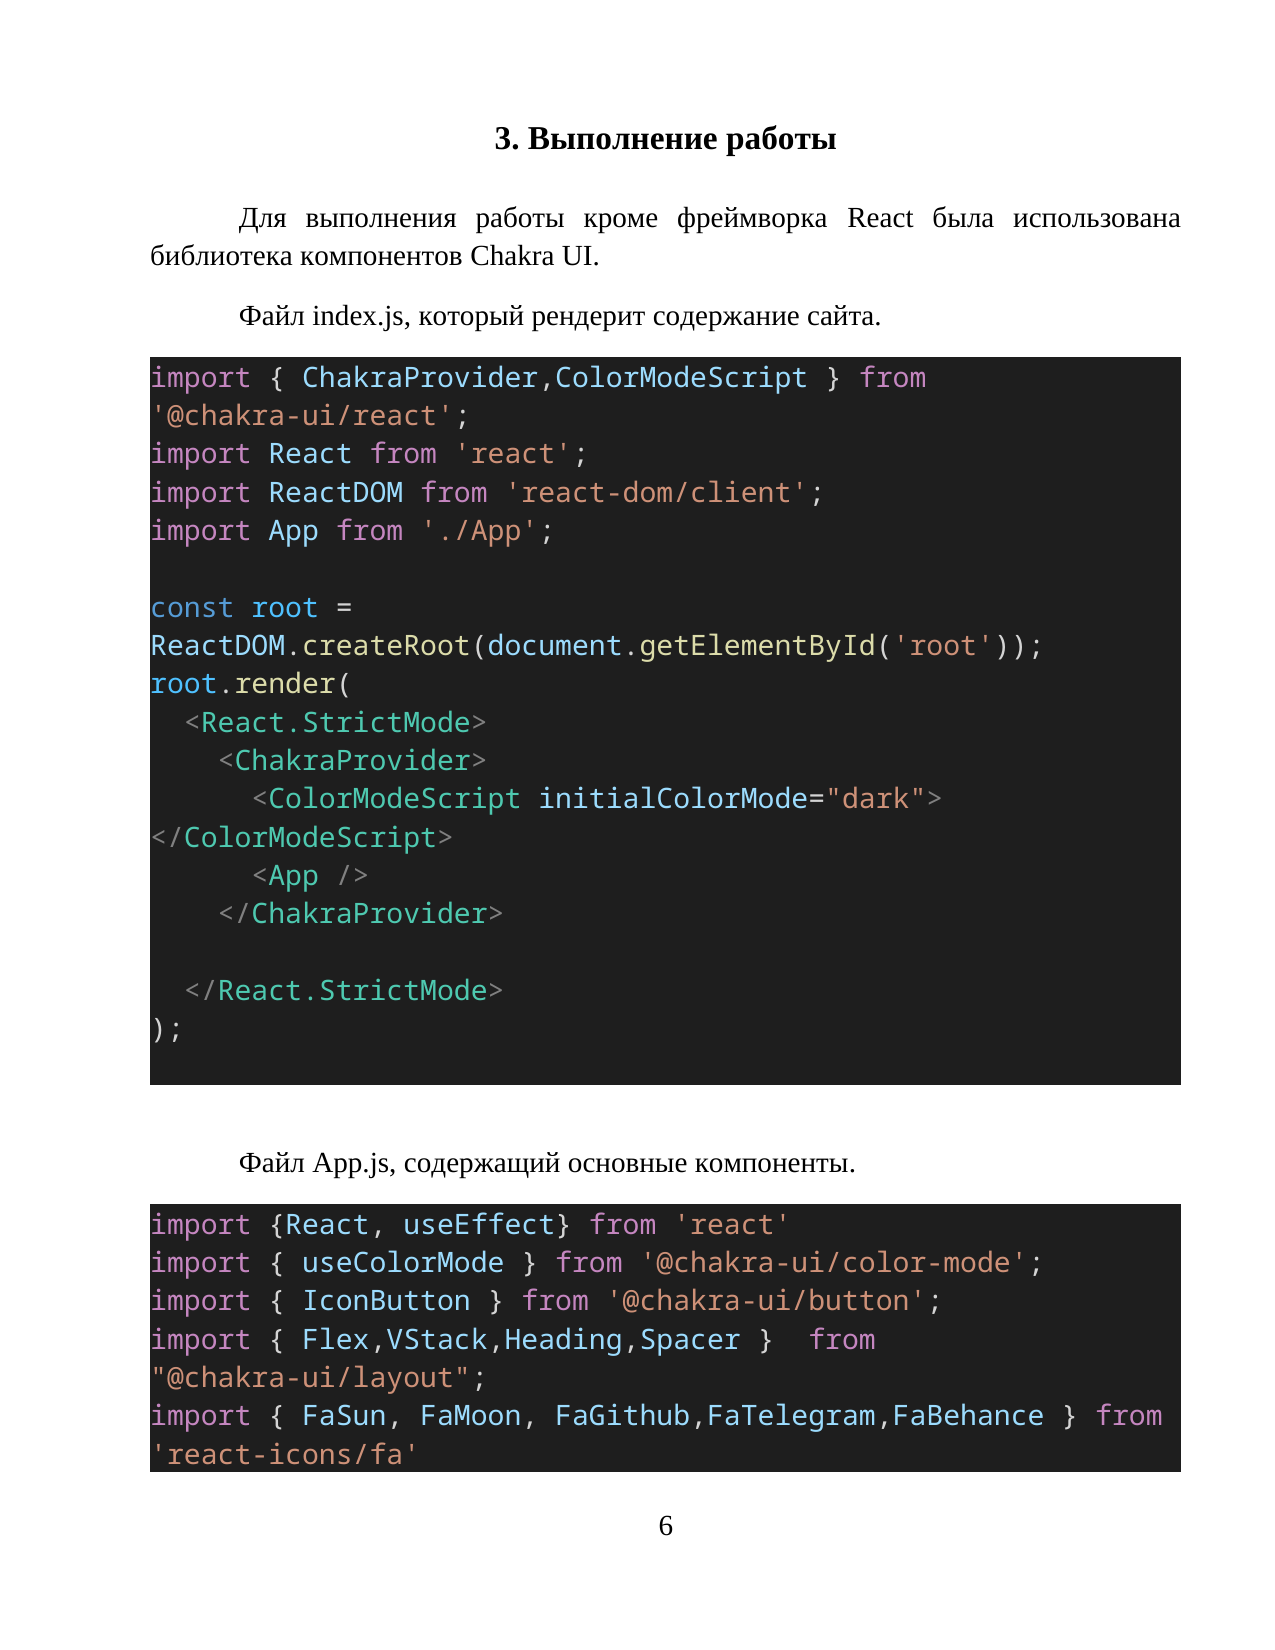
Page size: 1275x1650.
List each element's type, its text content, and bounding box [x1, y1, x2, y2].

text </ChakraProvider> [150, 894, 1181, 932]
text const root = ReactDOM.createRoot(document.getElementById('root')); [150, 587, 1181, 664]
text ); [150, 1009, 1181, 1047]
text <React.StrictMode> [150, 702, 1181, 740]
text import React from 'react'; [150, 434, 1181, 472]
text Файл App.js, содержащий основные компоненты. [239, 1145, 1181, 1178]
text import { ChakraProvider,ColorModeScript } from '@chakra-ui/react'; [150, 357, 1181, 434]
text import App from './App'; [150, 510, 1181, 549]
text </React.StrictMode> [150, 970, 1181, 1009]
text import ReactDOM from 'react-dom/client'; [150, 472, 1181, 510]
text Для выполнения работы кроме фреймворка React была использована библиотека компонентов Chakra UI. [150, 200, 1181, 272]
text <ColorModeScript initialColorMode="dark"> </ColorModeScript> [150, 779, 1181, 855]
text import { FaSun, FaMoon, FaGithub,FaTelegram,FaBehance } from 'react-icons/fa' [150, 1396, 1181, 1472]
text import { IconButton } from '@chakra-ui/button'; [150, 1281, 1181, 1319]
text import { Flex,VStack,Heading,Spacer } from "@chakra-ui/layout"; [150, 1319, 1181, 1396]
text import { useColorMode } from '@chakra-ui/color-mode'; [150, 1242, 1181, 1281]
text <App /> [150, 855, 1181, 894]
subtitle 3. Выполнение работы [150, 118, 1181, 156]
text import {React, useEffect} from 'react' [150, 1204, 1181, 1242]
text Файл index.js, который рендерит содержание сайта. [150, 298, 1181, 331]
text root.render( [150, 664, 1181, 702]
text <ChakraProvider> [150, 740, 1181, 779]
